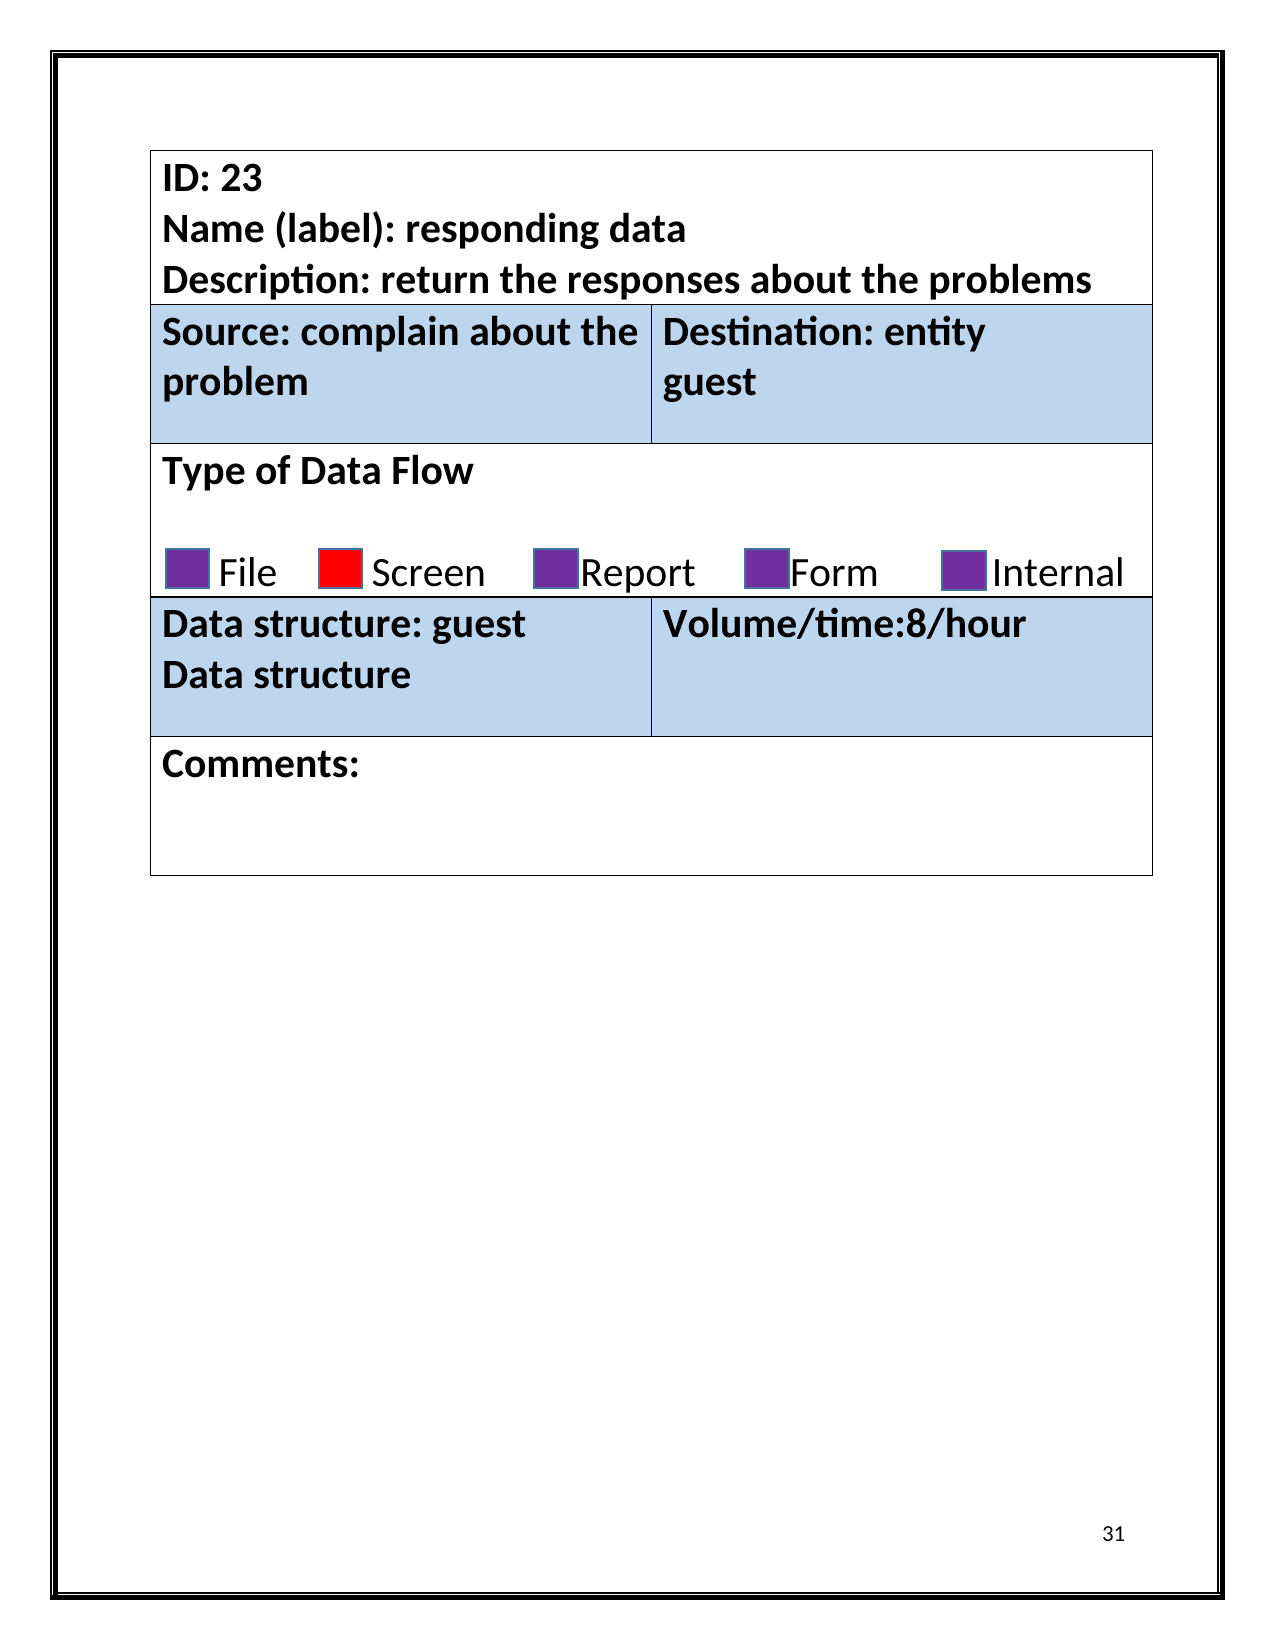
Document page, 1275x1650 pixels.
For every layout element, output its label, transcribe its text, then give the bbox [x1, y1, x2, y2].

table_cell Comments: [151, 737, 1152, 875]
table_cell Destination: entity guest [652, 305, 1152, 443]
table_cell Type of Data Flow File Screen Report Form Internal [151, 444, 1152, 596]
table_cell Volume/time:8/hour [652, 598, 1152, 736]
table_cell Data structure: guest Data structure [151, 598, 651, 736]
table_cell Source: complain about the problem [151, 305, 651, 443]
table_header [151, 151, 1152, 303]
